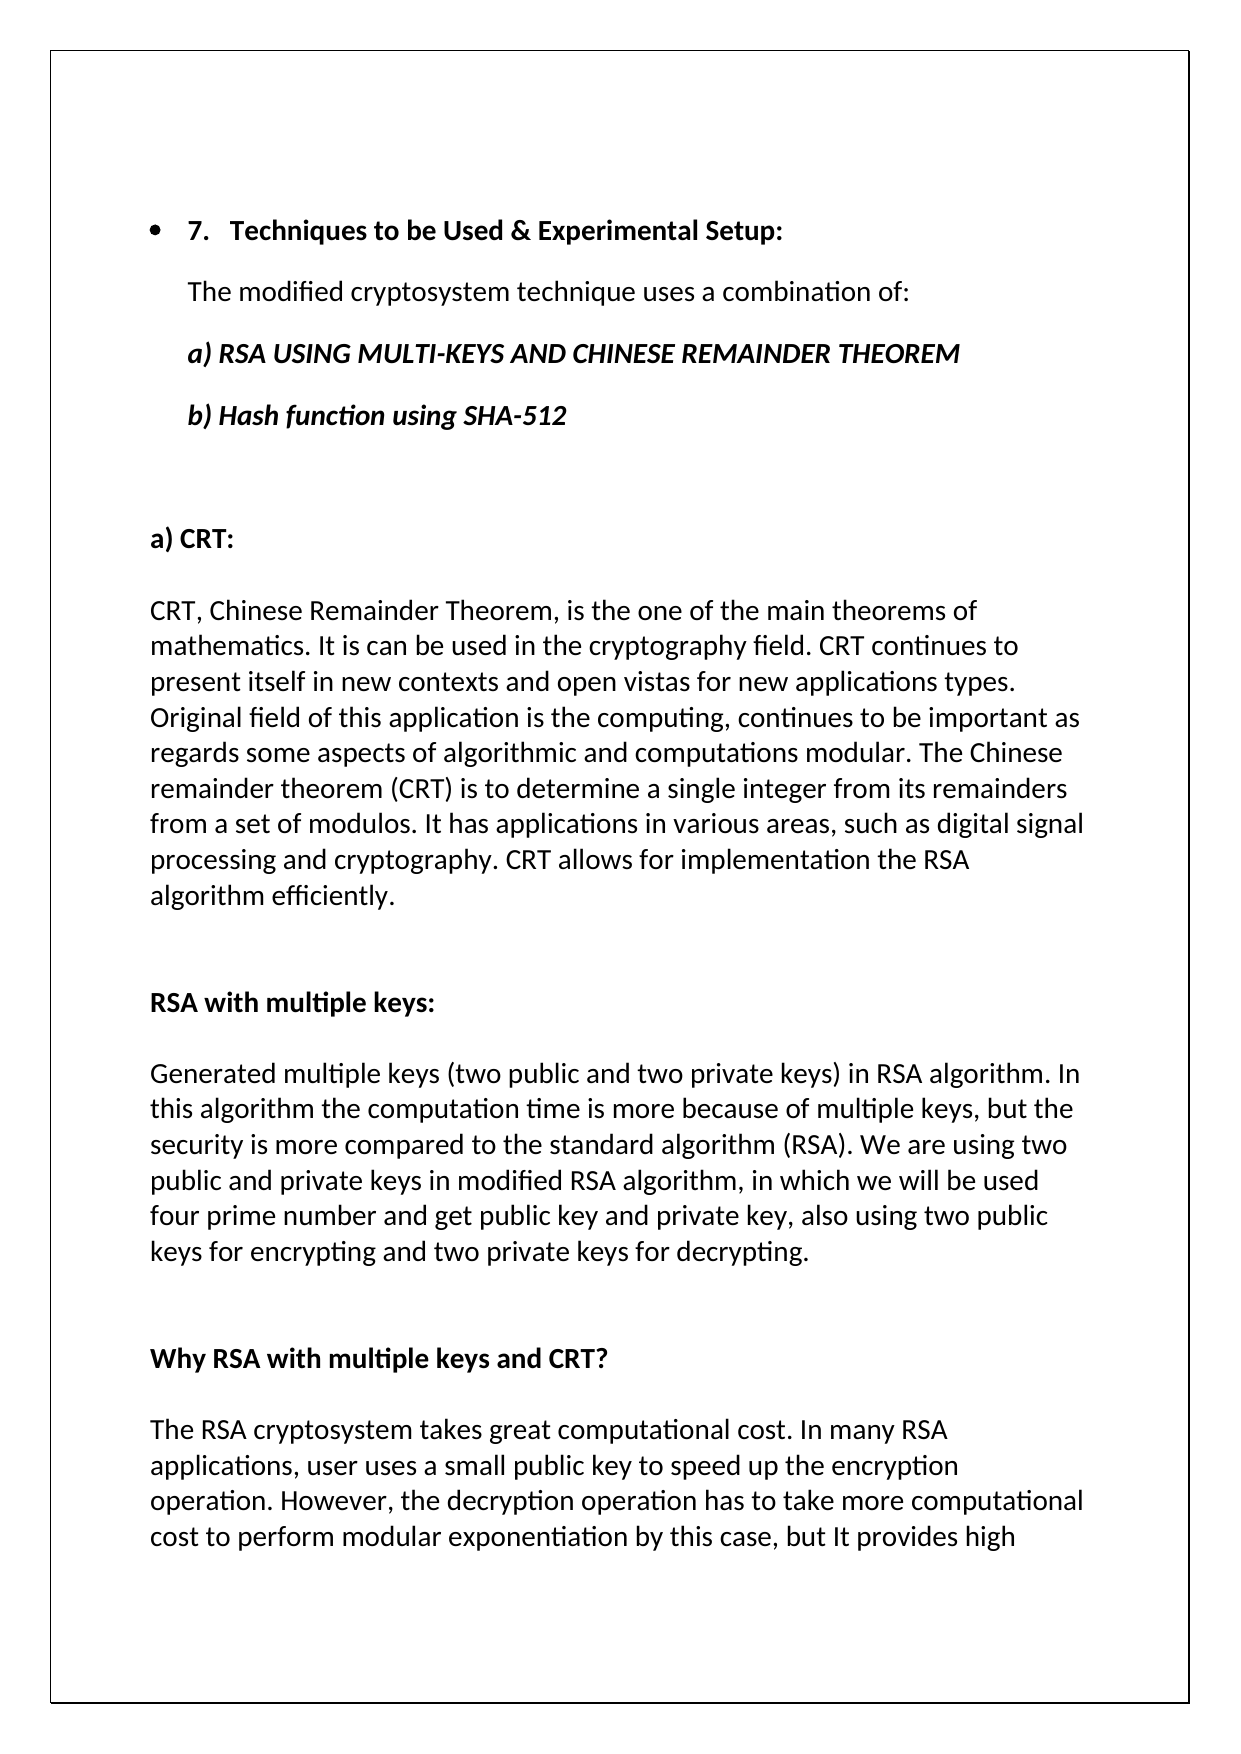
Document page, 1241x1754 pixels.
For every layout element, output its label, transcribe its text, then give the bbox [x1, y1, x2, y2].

text Why RSA with multiple keys and CRT? [150, 1340, 1089, 1376]
text Generated multiple keys (two public and two private keys) in RSA algorithm. In this algorithm the computation time is more because of multiple keys, but the security is more compared to the standard algorithm (RSA). We are using two public and private keys in modified RSA algorithm, in which we will be used four prime number and get public key and private key, also using two public keys for encrypting and two private keys for decrypting. [150, 1055, 1089, 1269]
text RSA with multiple keys: [150, 984, 1089, 1019]
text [150, 1411, 1089, 1554]
text CRT, Chinese Remainder Theorem, is the one of the main theorems of mathematics. It is can be used in the cryptography field. CRT continues to present itself in new contexts and open vistas for new applications types. Original field of this application is the computing, continues to be important as regards some aspects of algorithmic and computations modular. The Chinese remainder theorem (CRT) is to determine a single integer from its remainders from a set of modulos. It has applications in various areas, such as digital signal processing and cryptography. CRT allows for implementation the RSA algorithm efficiently. [150, 592, 1089, 912]
text a) CRT: [150, 521, 1089, 556]
list 7. Techniques to be Used & Experimental Setup: [150, 212, 1089, 247]
text The modified cryptosystem technique uses a combination of: [187, 273, 1089, 309]
text a) RSA USING MULTI-KEYS AND CHINESE REMAINDER THEOREM [187, 335, 1089, 371]
text b) Hash function using SHA-512 [187, 397, 1089, 433]
